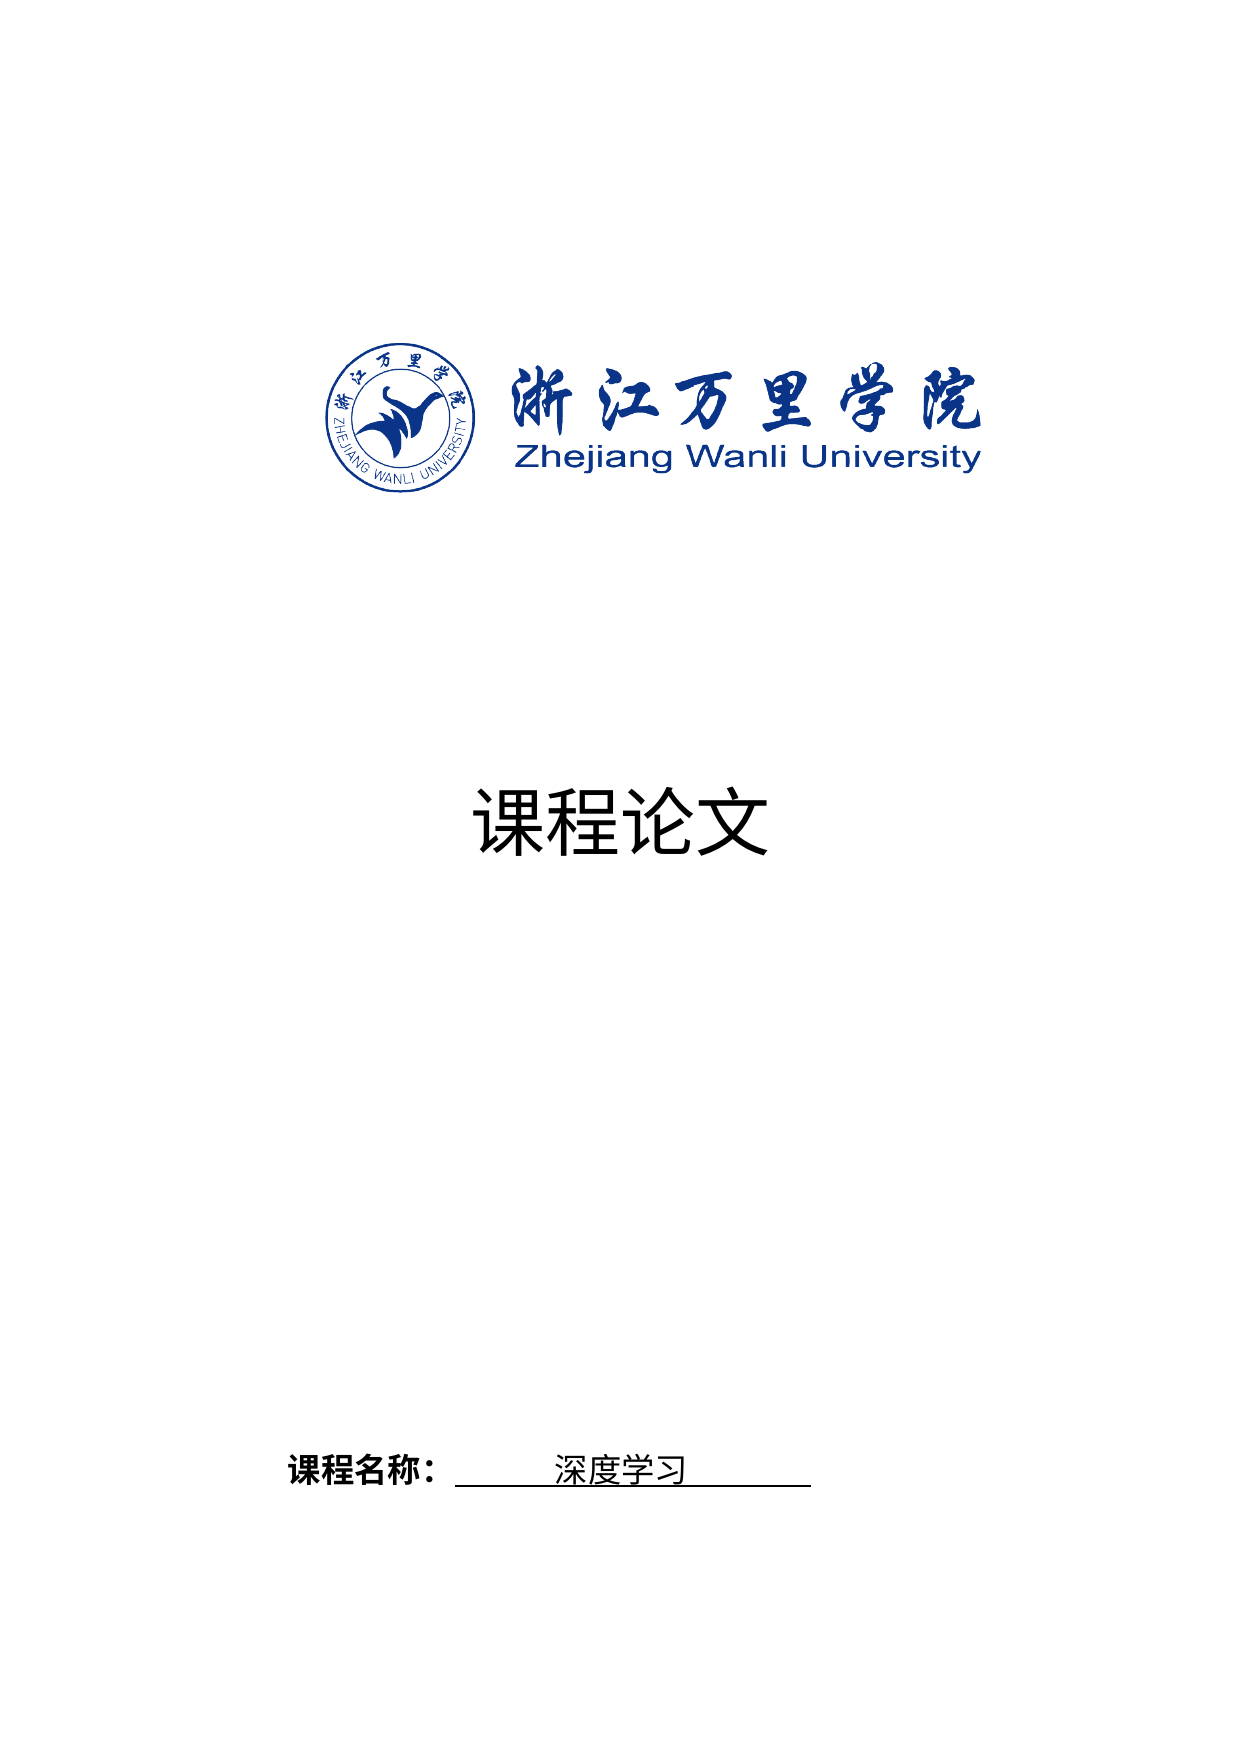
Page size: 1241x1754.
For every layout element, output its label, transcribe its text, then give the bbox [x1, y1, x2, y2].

picture [325, 343, 981, 493]
text 课程名称： 深度学习 [187, 1435, 1119, 1500]
text 课程论文 [187, 753, 1053, 883]
